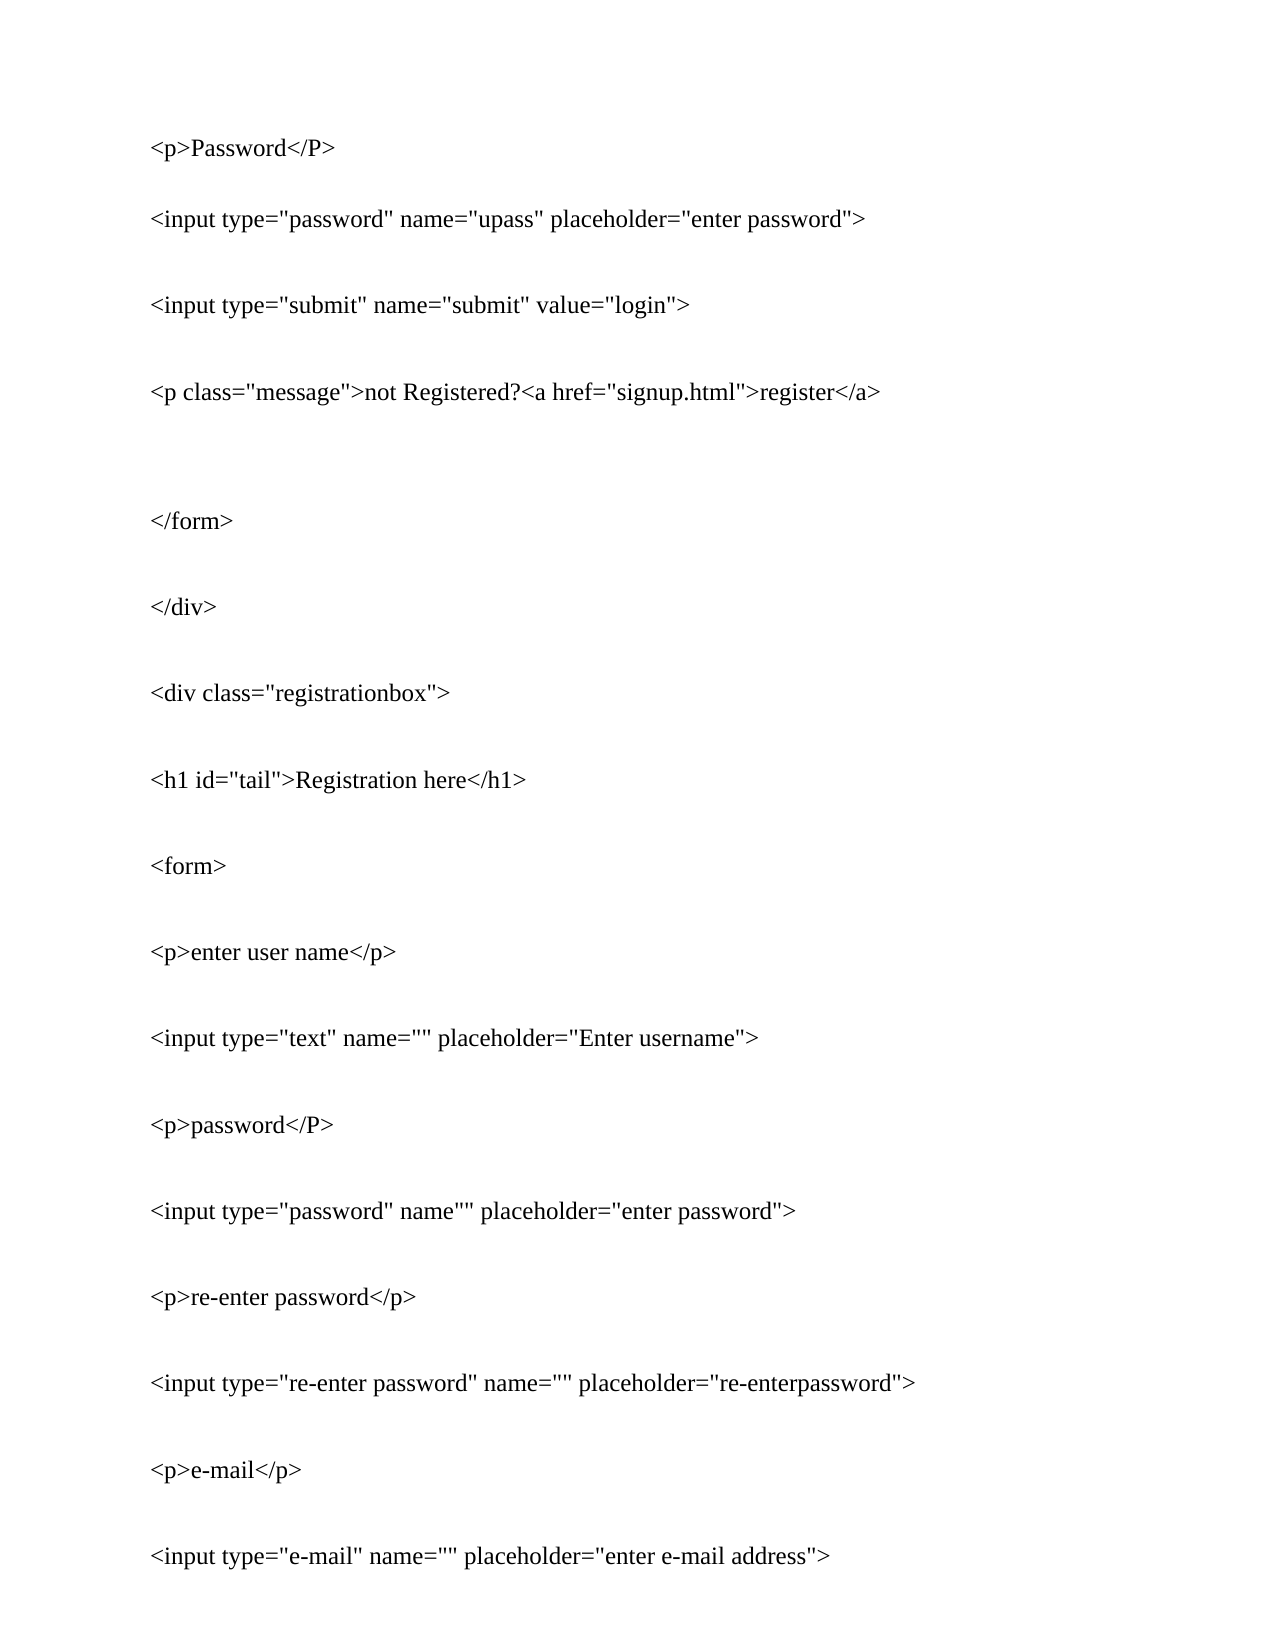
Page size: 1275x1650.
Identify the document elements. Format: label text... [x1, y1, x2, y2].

text <form> [150, 851, 1275, 880]
text <div class="registrationbox"> [150, 678, 1275, 707]
text <p class="message">not Registered?<a href="signup.html">register</a> [150, 377, 1275, 405]
text </div> [150, 592, 1275, 621]
text <input type="password" name"" placeholder="enter password"> [150, 1196, 1275, 1225]
text <input type="re-enter password" name="" placeholder="re-enterpassword"> [150, 1368, 1275, 1397]
text <p>enter user name</p> [150, 937, 1275, 966]
text <p>re-enter password</p> [150, 1282, 1275, 1311]
text <input type="password" name="upass" placeholder="enter password"> [150, 204, 1275, 233]
text <p>password</P> [150, 1110, 1275, 1138]
text <input type="text" name="" placeholder="Enter username"> [150, 1023, 1275, 1052]
text <input type="submit" name="submit" value="login"> [150, 290, 1275, 319]
text <p>e-mail</p> [150, 1455, 1275, 1483]
text <h1 id="tail">Registration here</h1> [150, 765, 1275, 793]
text <input type="e-mail" name="" placeholder="enter e-mail address"> [150, 1541, 1275, 1570]
text <p>Password</P> [150, 133, 1275, 162]
text </form> [150, 506, 1275, 534]
